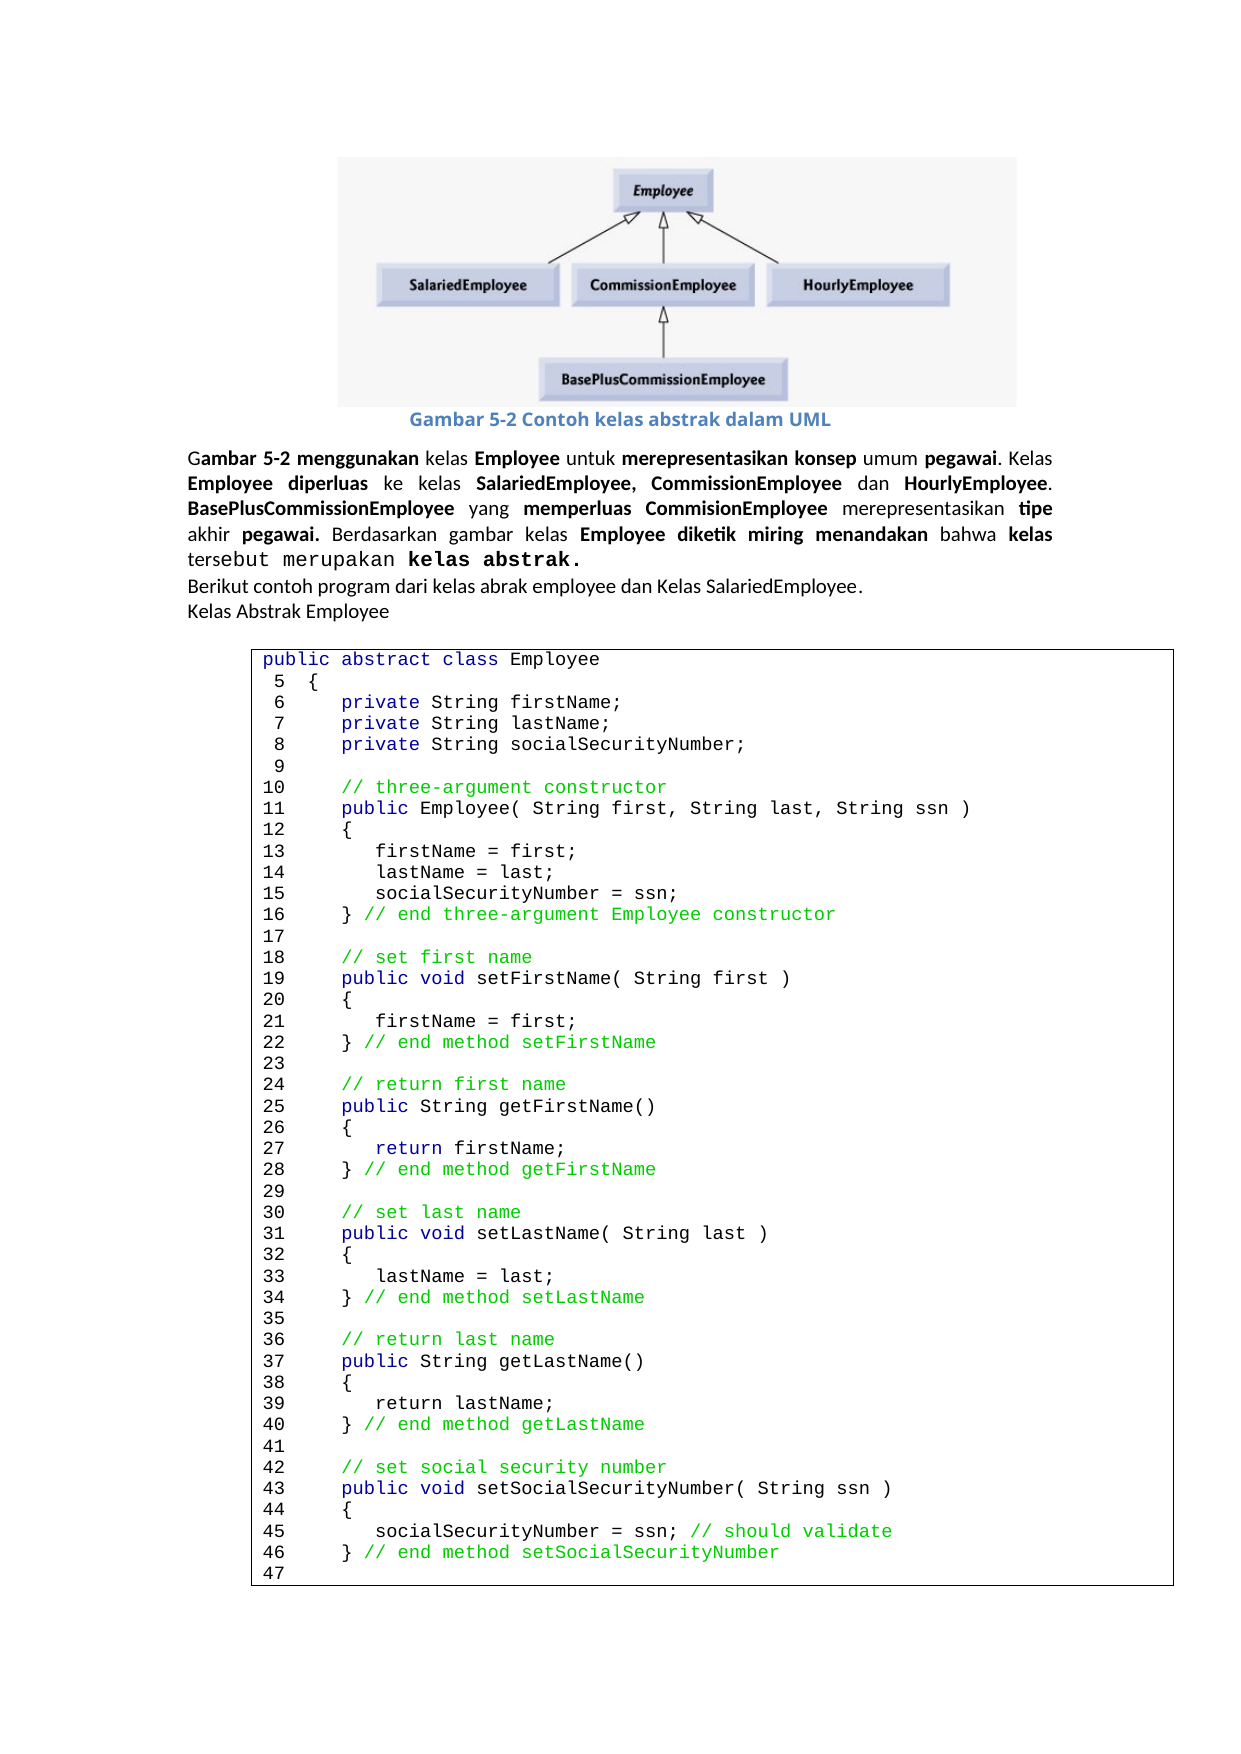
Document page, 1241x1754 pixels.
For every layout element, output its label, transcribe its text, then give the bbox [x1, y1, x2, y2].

text Gambar 5-2 menggunakan kelas Employee untuk merepresentasikan konsep umum pegawai. Kelas Employee diperluas ke kelas SalariedEmployee, CommissionEmployee dan HourlyEmployee. BasePlusCommissionEmployee yang memperluas CommisionEmployee merepresentasikan tipe akhir pegawai. Berdasarkan gambar kelas Employee diketik miring menandakan bahwa kelas tersebut merupakan kelas abstrak. [187, 445, 1053, 573]
text Gambar 5-2 Contoh kelas abstrak dalam UML [187, 407, 1053, 432]
picture [337, 150, 1025, 407]
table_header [252, 650, 1173, 1585]
text Berikut contoh program dari kelas abrak employee dan Kelas SalariedEmployee. [187, 573, 1053, 598]
text Kelas Abstrak Employee [187, 598, 1053, 624]
